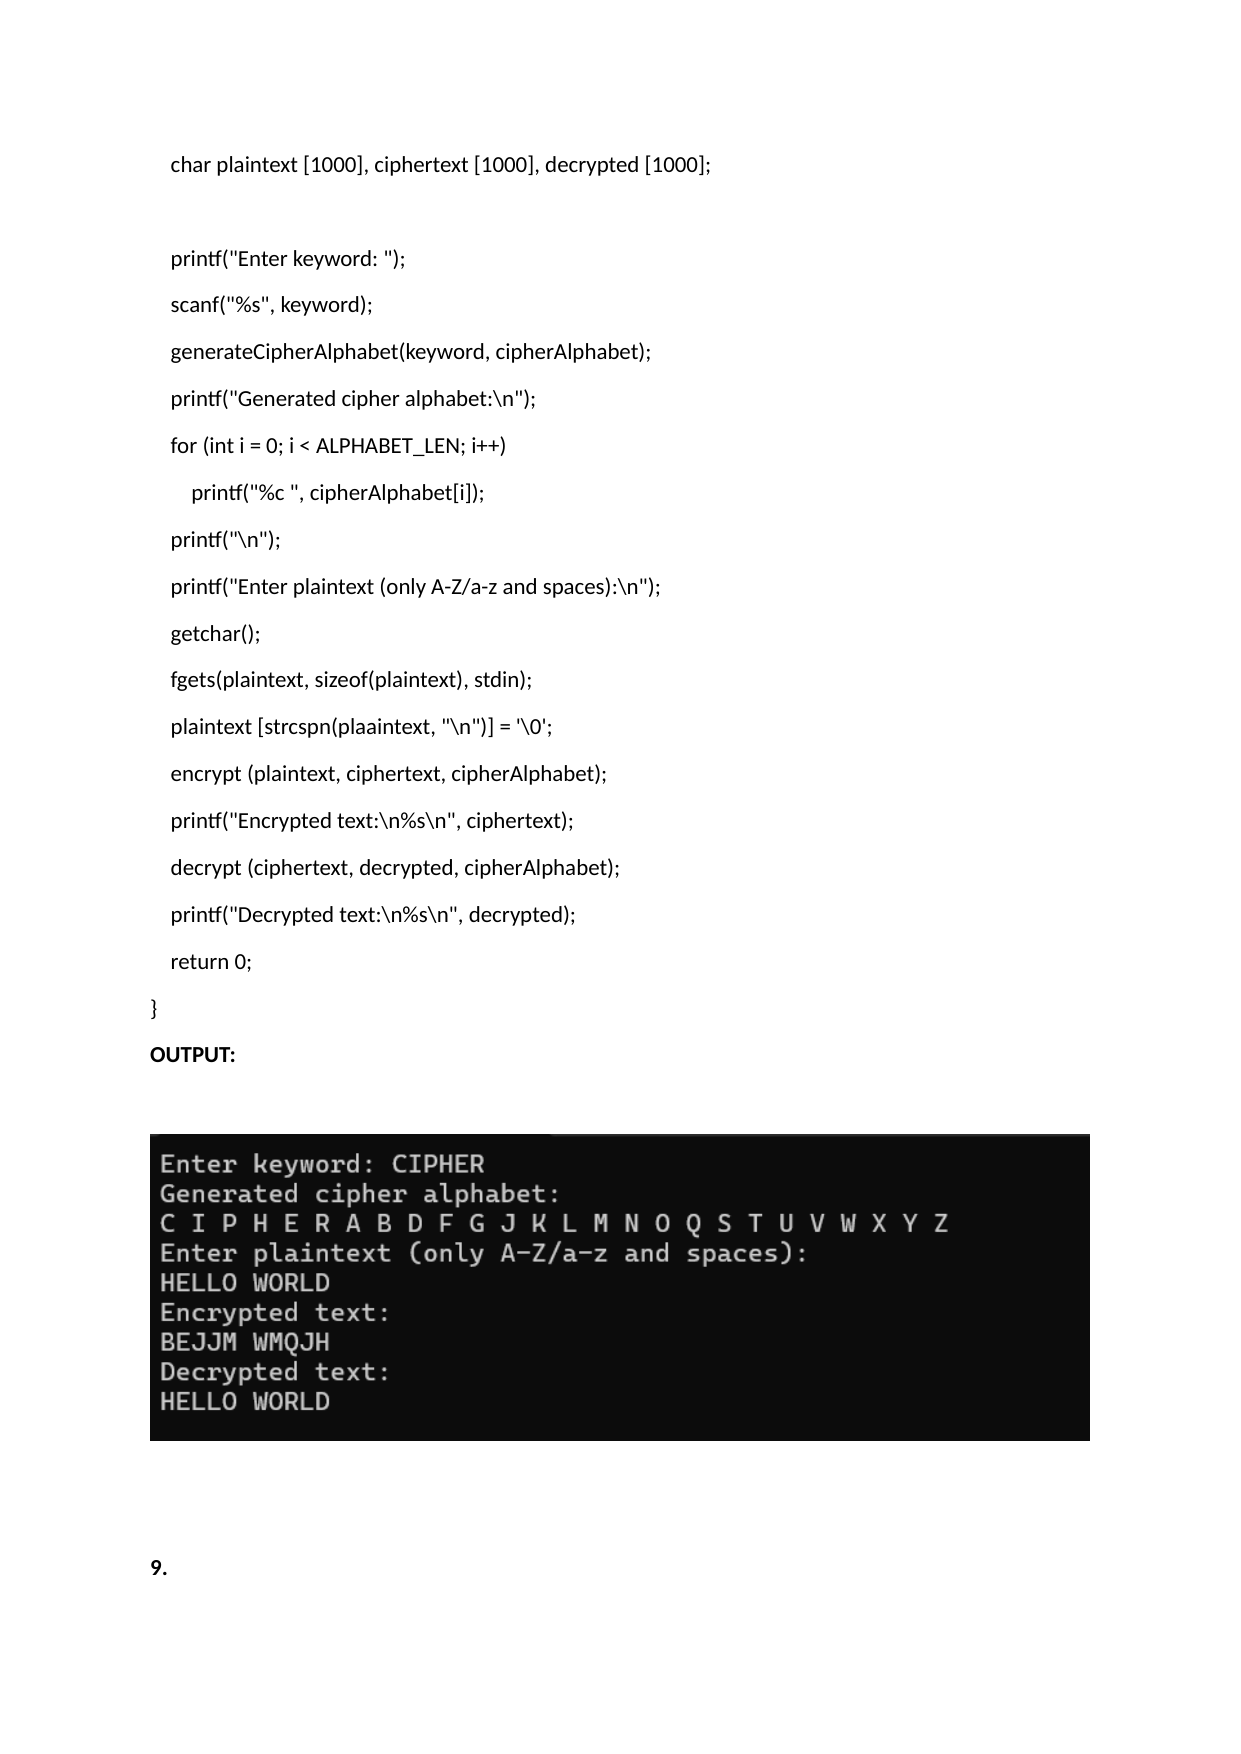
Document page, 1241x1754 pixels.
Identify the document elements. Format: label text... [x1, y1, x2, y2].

text scanf("%s", keyword); [150, 291, 1090, 319]
text plaintext [strcspn(plaaintext, "\n")] = '\0'; [150, 712, 1090, 741]
text printf("%c ", cipherAlphabet[i]); [150, 478, 1090, 506]
text printf("Enter keyword: "); [150, 244, 1090, 272]
text printf("\n"); [150, 525, 1090, 553]
text generateCipherAlphabet(keyword, cipherAlphabet); [150, 337, 1090, 366]
text printf("Generated cipher alphabet:\n"); [150, 384, 1090, 412]
text 9. [150, 1553, 1090, 1581]
text } [150, 994, 1090, 1022]
text decrypt (ciphertext, decrypted, cipherAlphabet); [150, 853, 1090, 881]
text printf("Decrypted text:\n%s\n", decrypted); [150, 900, 1090, 928]
text printf("Encrypted text:\n%s\n", ciphertext); [150, 806, 1090, 834]
text for (int i = 0; i < ALPHABET_LEN; i++) [150, 431, 1090, 459]
text encrypt (plaintext, ciphertext, cipherAlphabet); [150, 759, 1090, 787]
text return 0; [150, 947, 1090, 975]
picture [150, 1134, 1090, 1441]
text getchar(); [150, 619, 1090, 647]
text OUTPUT: [150, 1041, 1090, 1069]
text printf("Enter plaintext (only A-Z/a-z and spaces):\n"); [150, 572, 1090, 600]
text fgets(plaintext, sizeof(plaintext), stdin); [150, 666, 1090, 694]
text char plaintext [1000], ciphertext [1000], decrypted [1000]; [150, 150, 1090, 178]
